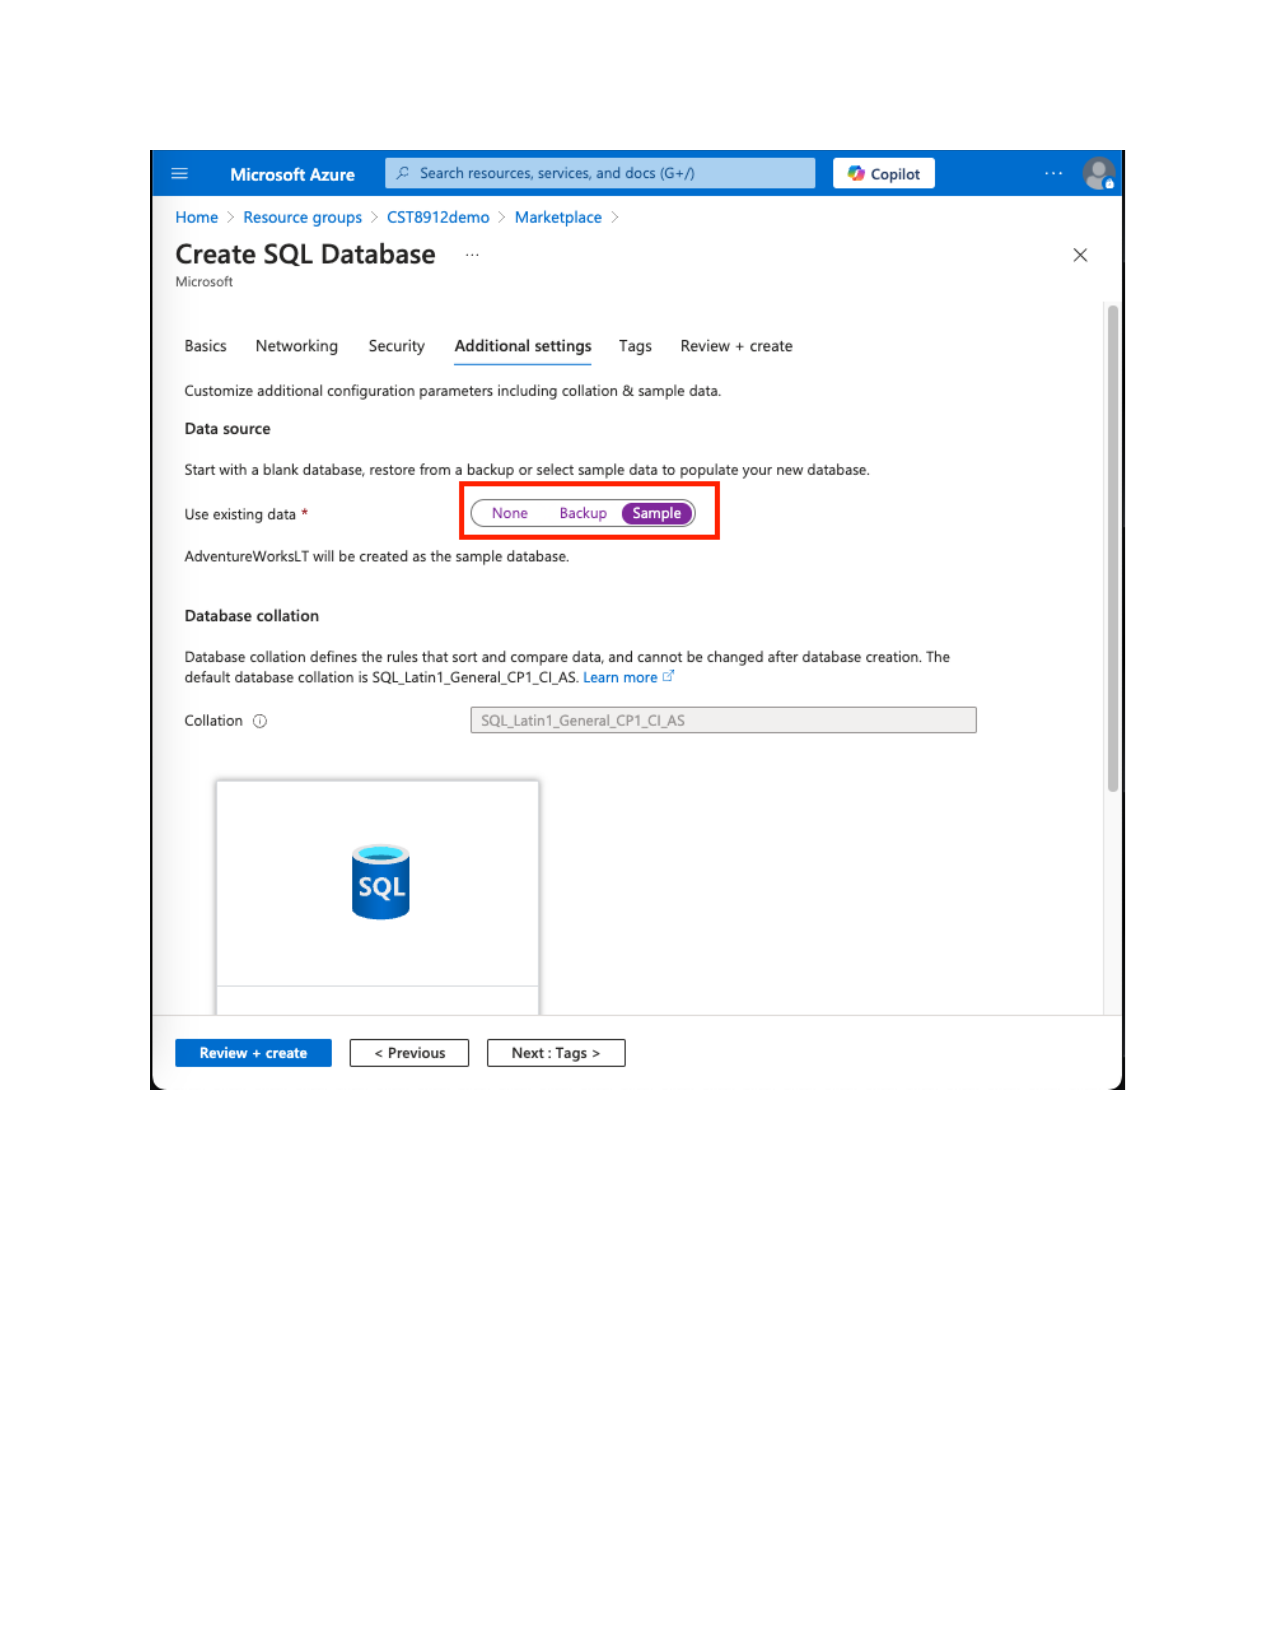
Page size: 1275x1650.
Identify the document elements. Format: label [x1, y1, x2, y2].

picture [150, 150, 1125, 1090]
